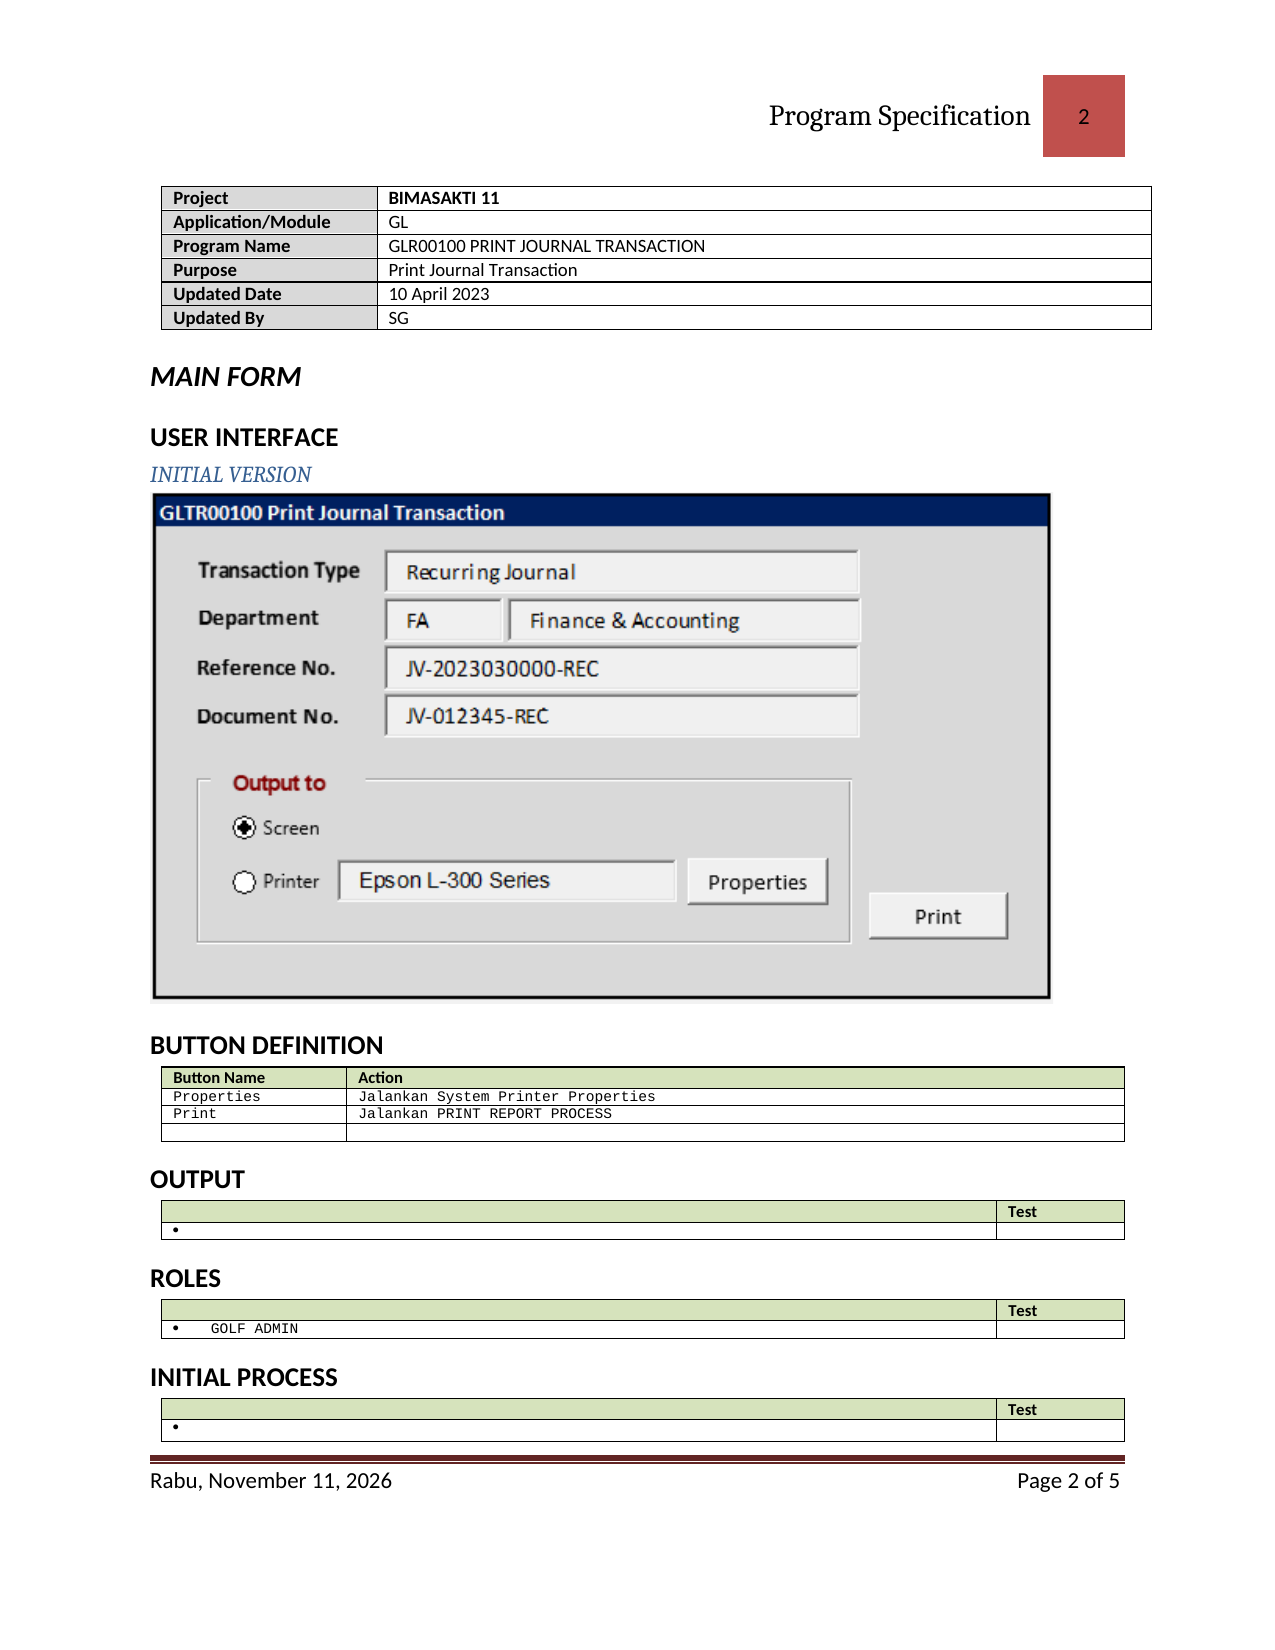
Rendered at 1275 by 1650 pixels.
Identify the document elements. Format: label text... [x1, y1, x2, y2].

table_cell [162, 1223, 996, 1239]
table_cell Print [162, 1106, 346, 1123]
subtitle BUTTON DEFINITION [150, 1028, 1125, 1061]
picture [150, 492, 1054, 1004]
subtitle INITIAL VERSION [150, 462, 1125, 488]
table_cell [997, 1321, 1124, 1338]
table_header [162, 1399, 996, 1419]
table_header [162, 1201, 996, 1222]
subtitle ROLES [150, 1261, 1125, 1294]
subtitle MAIN FORM [150, 358, 1125, 394]
subtitle OUTPUT [150, 1162, 1125, 1195]
table_cell GOLF ADMIN [162, 1321, 996, 1338]
table_cell [162, 1124, 346, 1141]
table_header Button Name [162, 1068, 346, 1088]
subtitle INITIAL PROCESS [150, 1360, 1125, 1393]
table_cell [162, 1420, 996, 1441]
subtitle USER INTERFACE [150, 420, 1125, 453]
table_cell Properties [162, 1089, 346, 1105]
table_header Action [347, 1068, 1124, 1088]
table_cell Jalankan PRINT REPORT PROCESS [347, 1106, 1124, 1123]
table_header Test [997, 1399, 1124, 1419]
table_cell Jalankan System Printer Properties [347, 1089, 1124, 1105]
table_cell [347, 1124, 1124, 1141]
table_cell [997, 1420, 1124, 1441]
table_cell [997, 1223, 1124, 1239]
table_header [162, 1300, 996, 1320]
table_header Test [997, 1300, 1124, 1320]
table_header Test [997, 1201, 1124, 1222]
